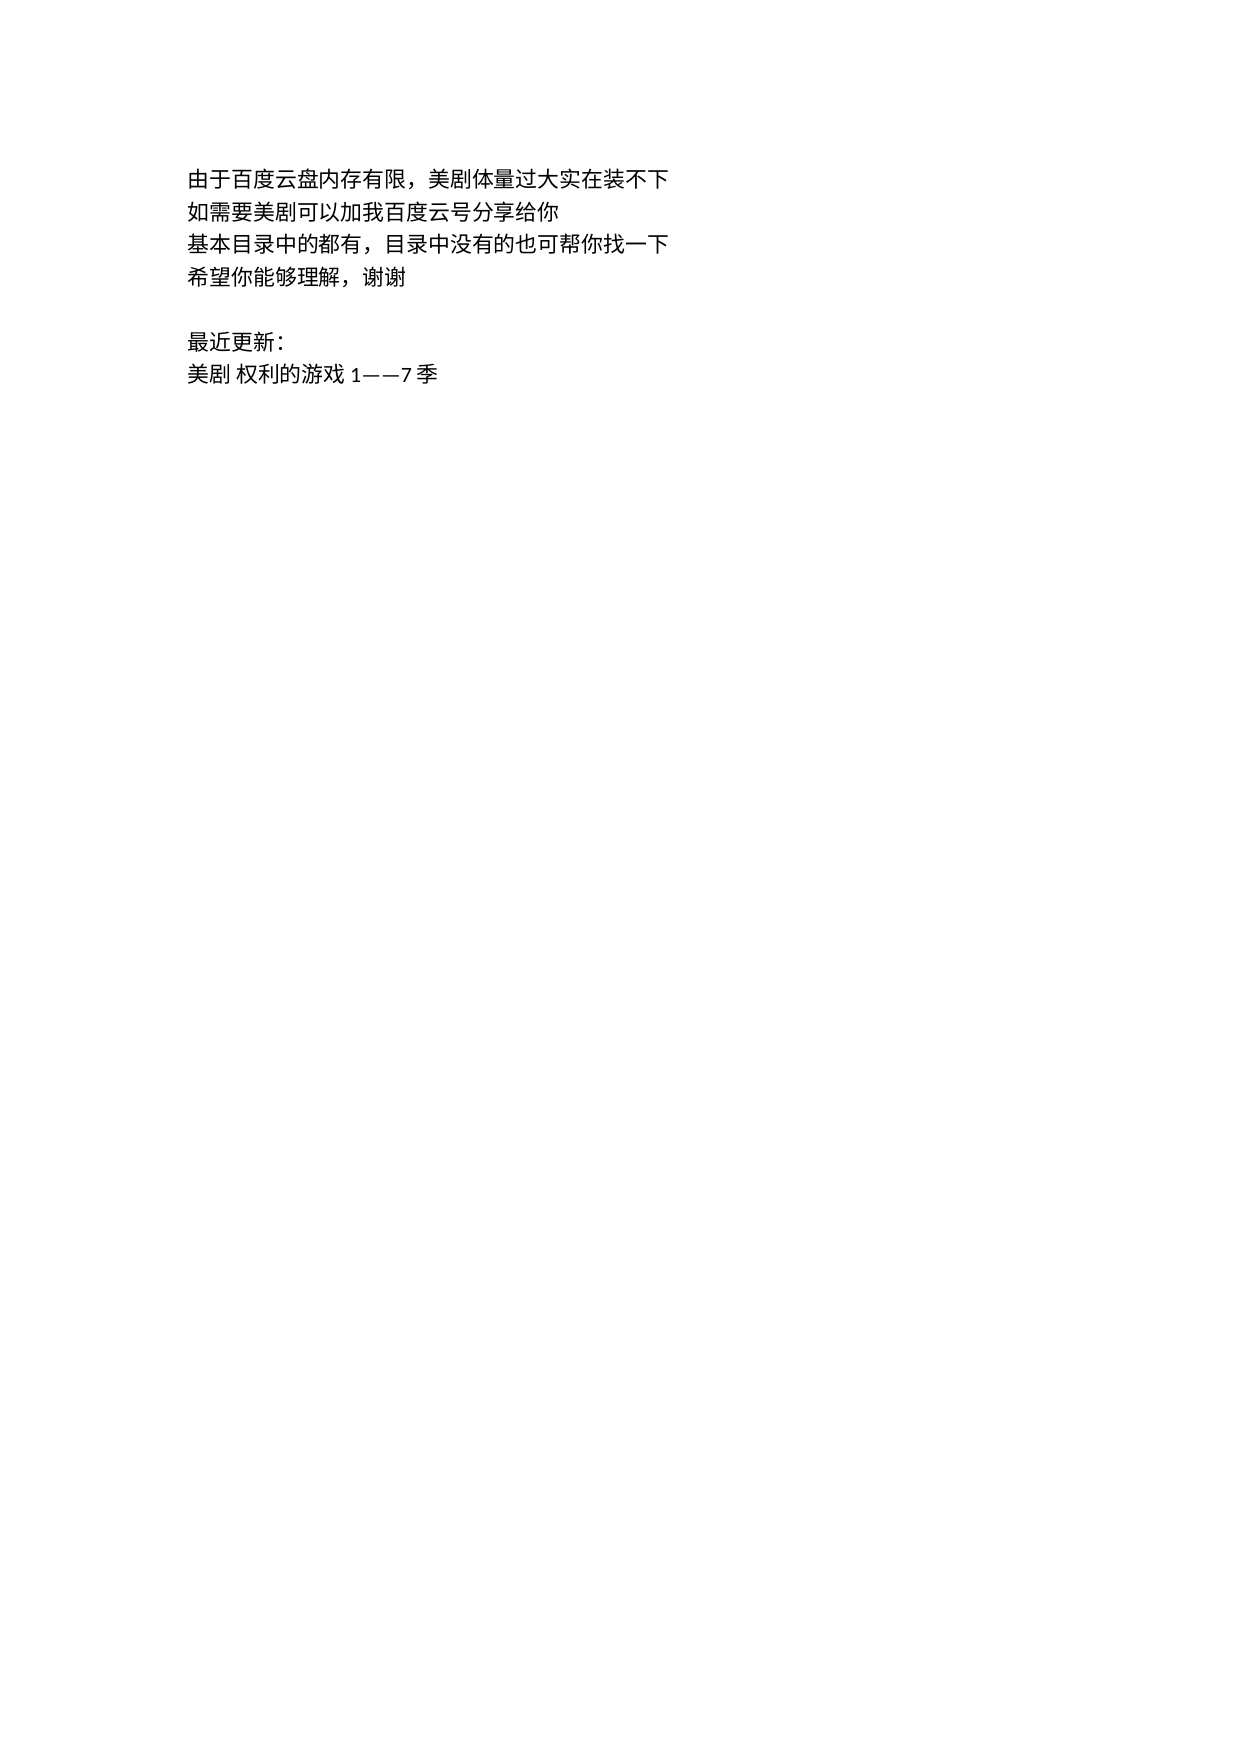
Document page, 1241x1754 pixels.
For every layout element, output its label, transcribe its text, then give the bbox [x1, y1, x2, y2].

text 如需要美剧可以加我百度云号分享给你 [187, 194, 1053, 227]
text 最近更新： [187, 324, 1053, 357]
text 美剧 权利的游戏1——7季 [187, 357, 1053, 389]
text 由于百度云盘内存有限，美剧体量过大实在装不下 [187, 162, 1053, 194]
text 希望你能够理解，谢谢 [187, 259, 1053, 292]
text 基本目录中的都有，目录中没有的也可帮你找一下 [187, 227, 1053, 259]
